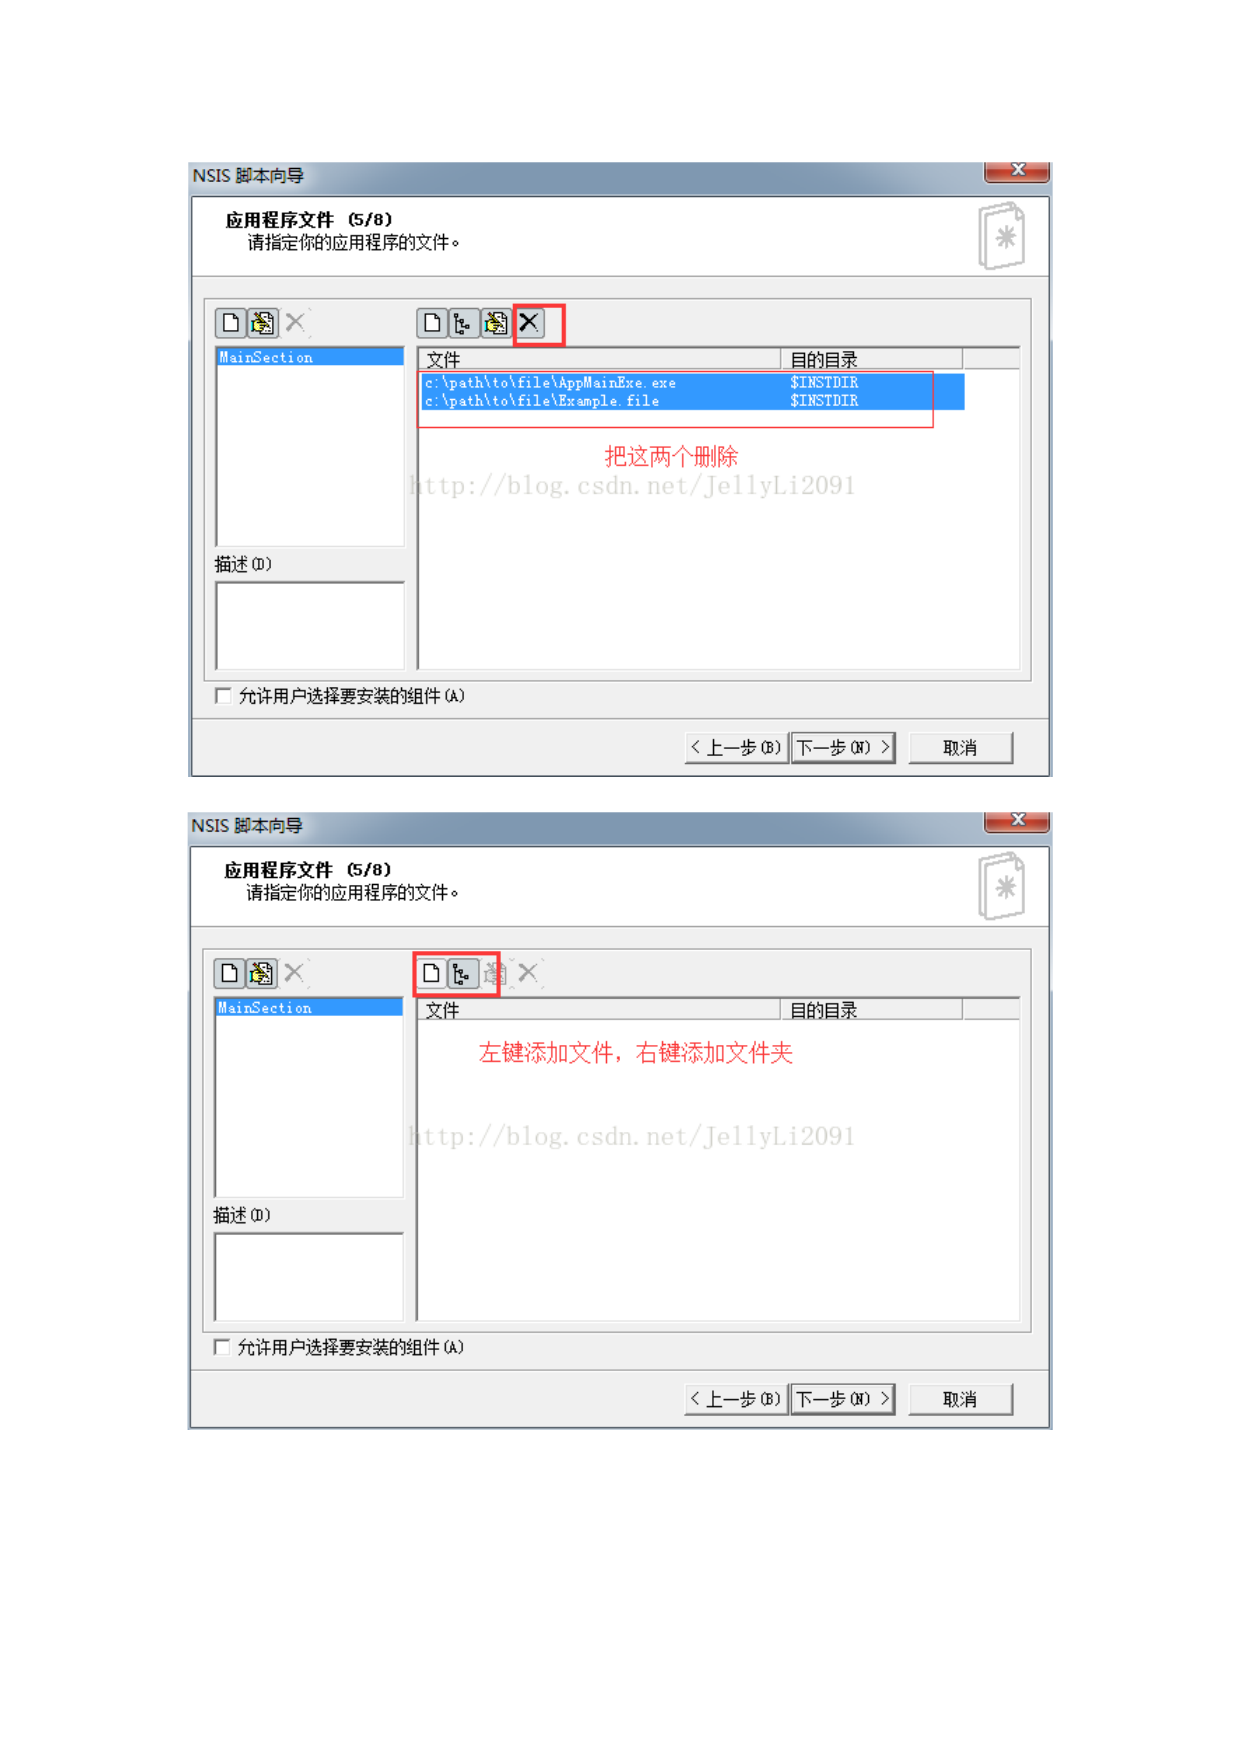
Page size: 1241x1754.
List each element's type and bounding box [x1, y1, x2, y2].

picture [187, 812, 1053, 1430]
picture [187, 162, 1053, 777]
